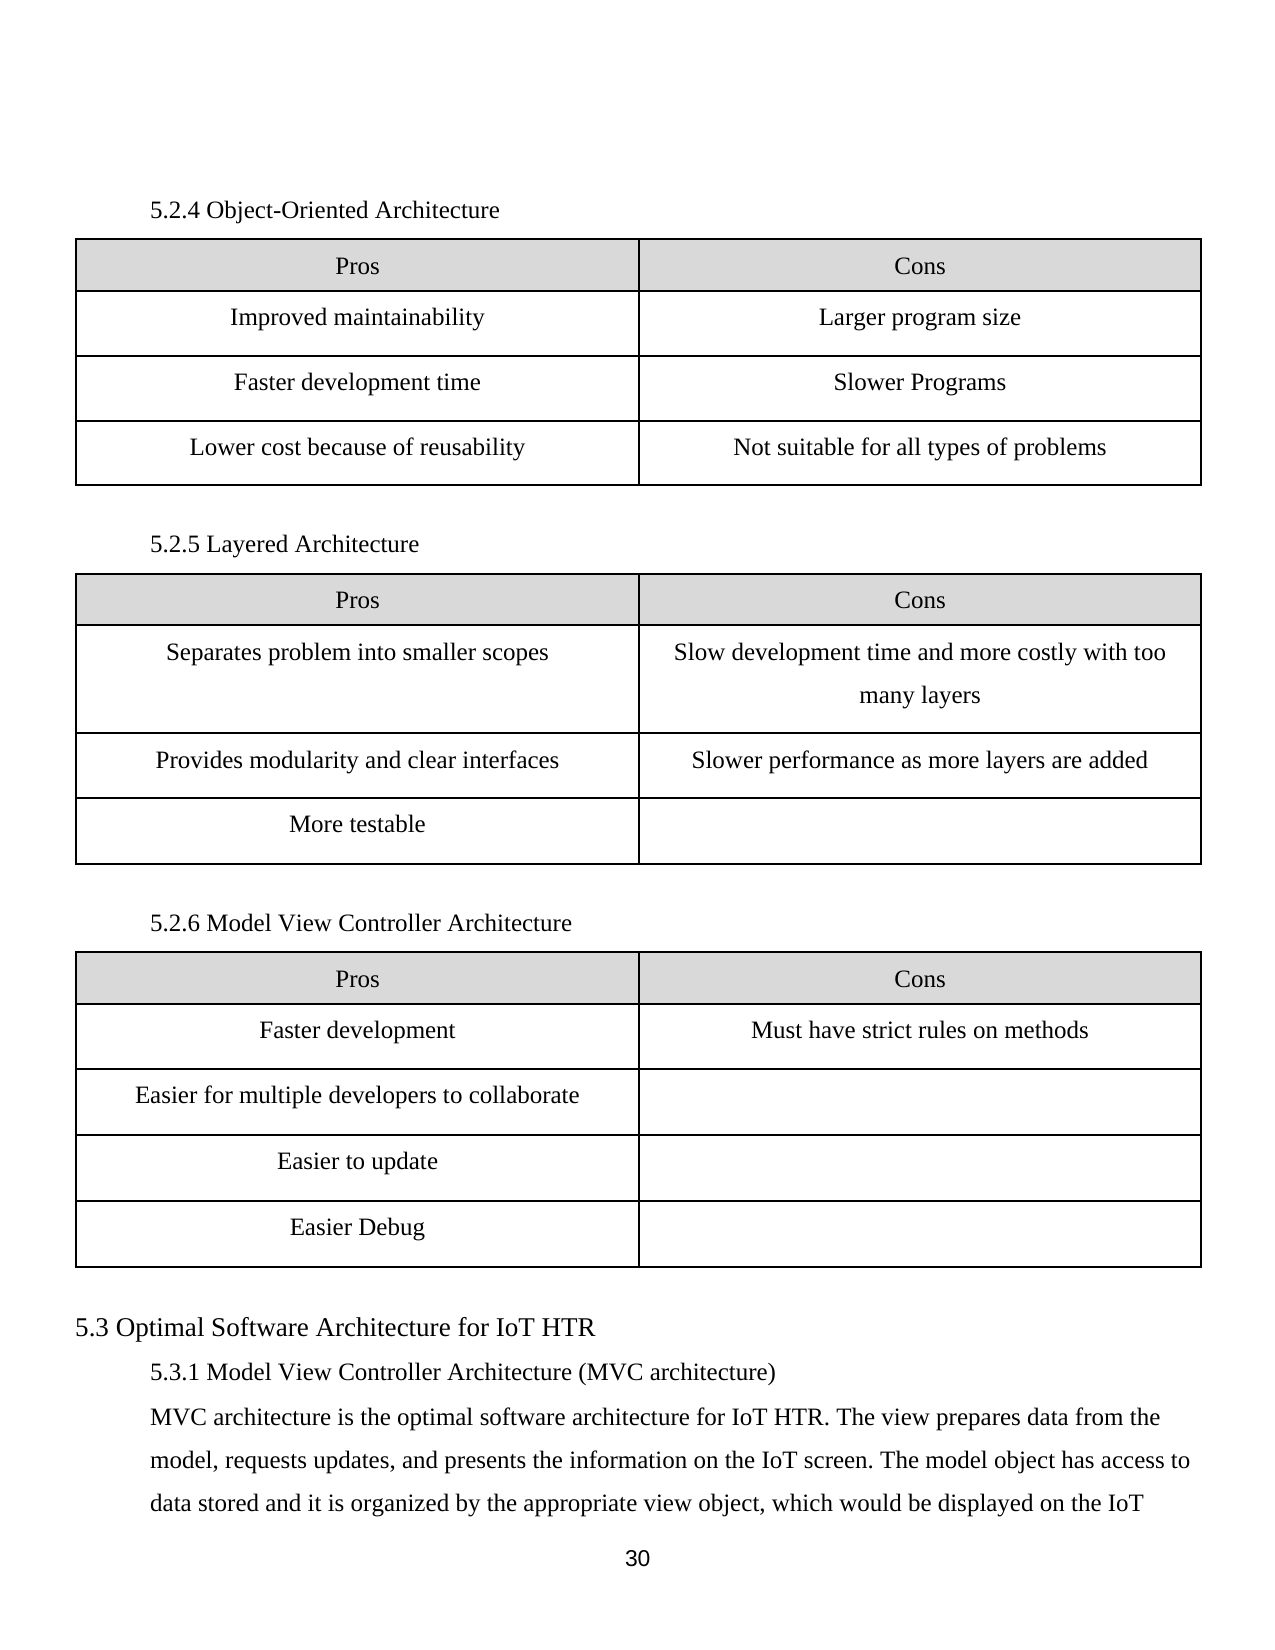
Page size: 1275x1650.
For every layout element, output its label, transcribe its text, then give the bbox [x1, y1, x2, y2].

table_cell [640, 799, 1200, 863]
table_header Cons [640, 575, 1200, 624]
text 5.2.6 Model View Controller Architecture [150, 908, 1200, 937]
table_cell Slow development time and more costly with too many layers [640, 626, 1200, 732]
table_header Pros [77, 953, 638, 1003]
table_cell Provides modularity and clear interfaces [77, 734, 638, 797]
text 5.2.5 Layered Architecture [150, 529, 1200, 558]
table_cell Easier for multiple developers to collaborate [77, 1070, 638, 1134]
text 5.2.4 Object-Oriented Architecture [150, 195, 1200, 224]
text 5.3 Optimal Software Architecture for IoT HTR [75, 1311, 1200, 1342]
table_cell Lower cost because of reusability [77, 422, 638, 484]
table_cell Slower Programs [640, 357, 1200, 419]
table_cell More testable [77, 799, 638, 863]
table_cell Faster development [77, 1005, 638, 1068]
table_cell Larger program size [640, 292, 1200, 355]
table_header Cons [640, 953, 1200, 1003]
table_cell Improved maintainability [77, 292, 638, 355]
table_cell Easier to update [77, 1136, 638, 1199]
table_cell Separates problem into smaller scopes [77, 626, 638, 732]
table_cell Slower performance as more layers are added [640, 734, 1200, 797]
table_cell Faster development time [77, 357, 638, 419]
table_cell Not suitable for all types of problems [640, 422, 1200, 484]
table_header Cons [640, 240, 1200, 290]
table_header Pros [77, 575, 638, 624]
table_cell Easier Debug [77, 1202, 638, 1266]
table_cell [640, 1070, 1200, 1134]
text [150, 1402, 1200, 1517]
table_header Pros [77, 240, 638, 290]
table_cell [640, 1136, 1200, 1199]
table_cell [640, 1202, 1200, 1266]
text 5.3.1 Model View Controller Architecture (MVC architecture) [75, 1357, 1200, 1386]
table_cell Must have strict rules on methods [640, 1005, 1200, 1068]
